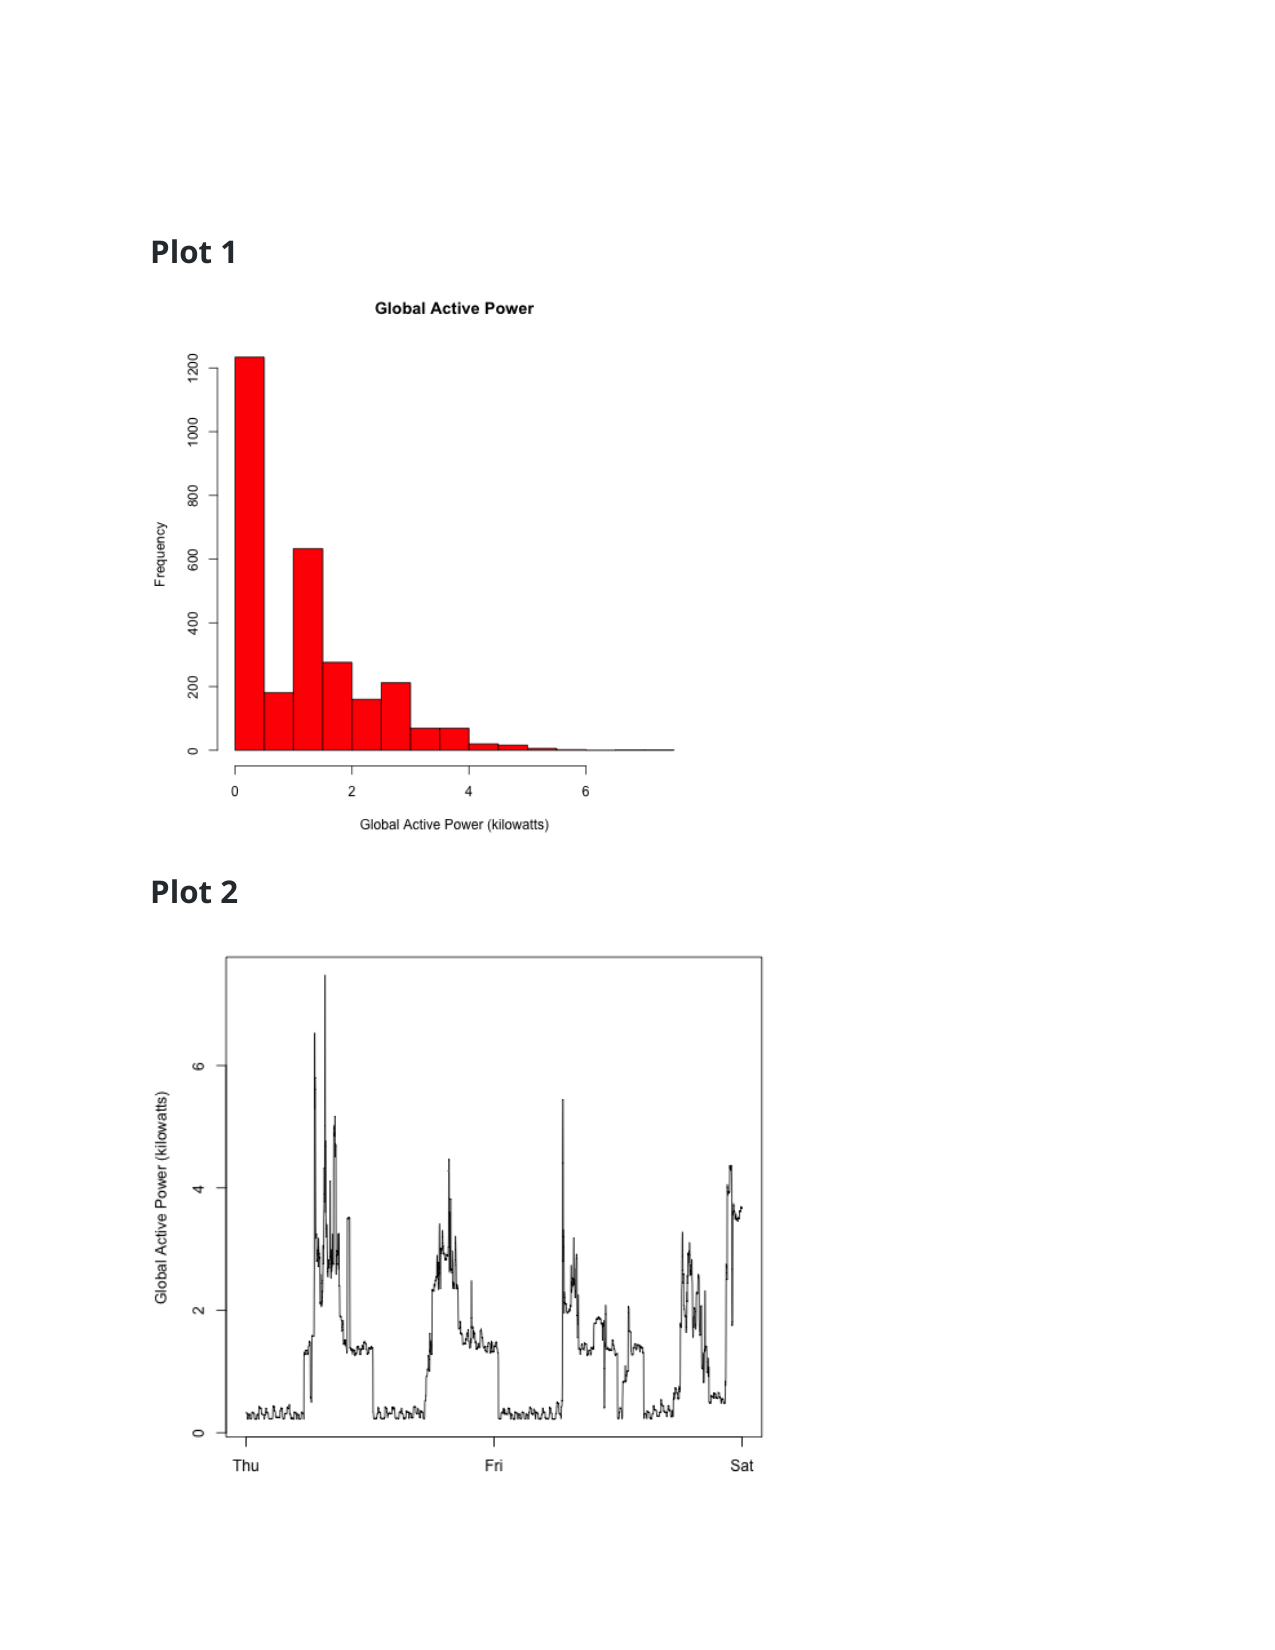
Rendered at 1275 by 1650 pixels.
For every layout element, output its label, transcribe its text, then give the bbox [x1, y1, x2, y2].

text Plot 1 [150, 230, 1125, 273]
picture [150, 937, 785, 1484]
picture [150, 297, 708, 833]
text Plot 2 [150, 869, 1125, 912]
